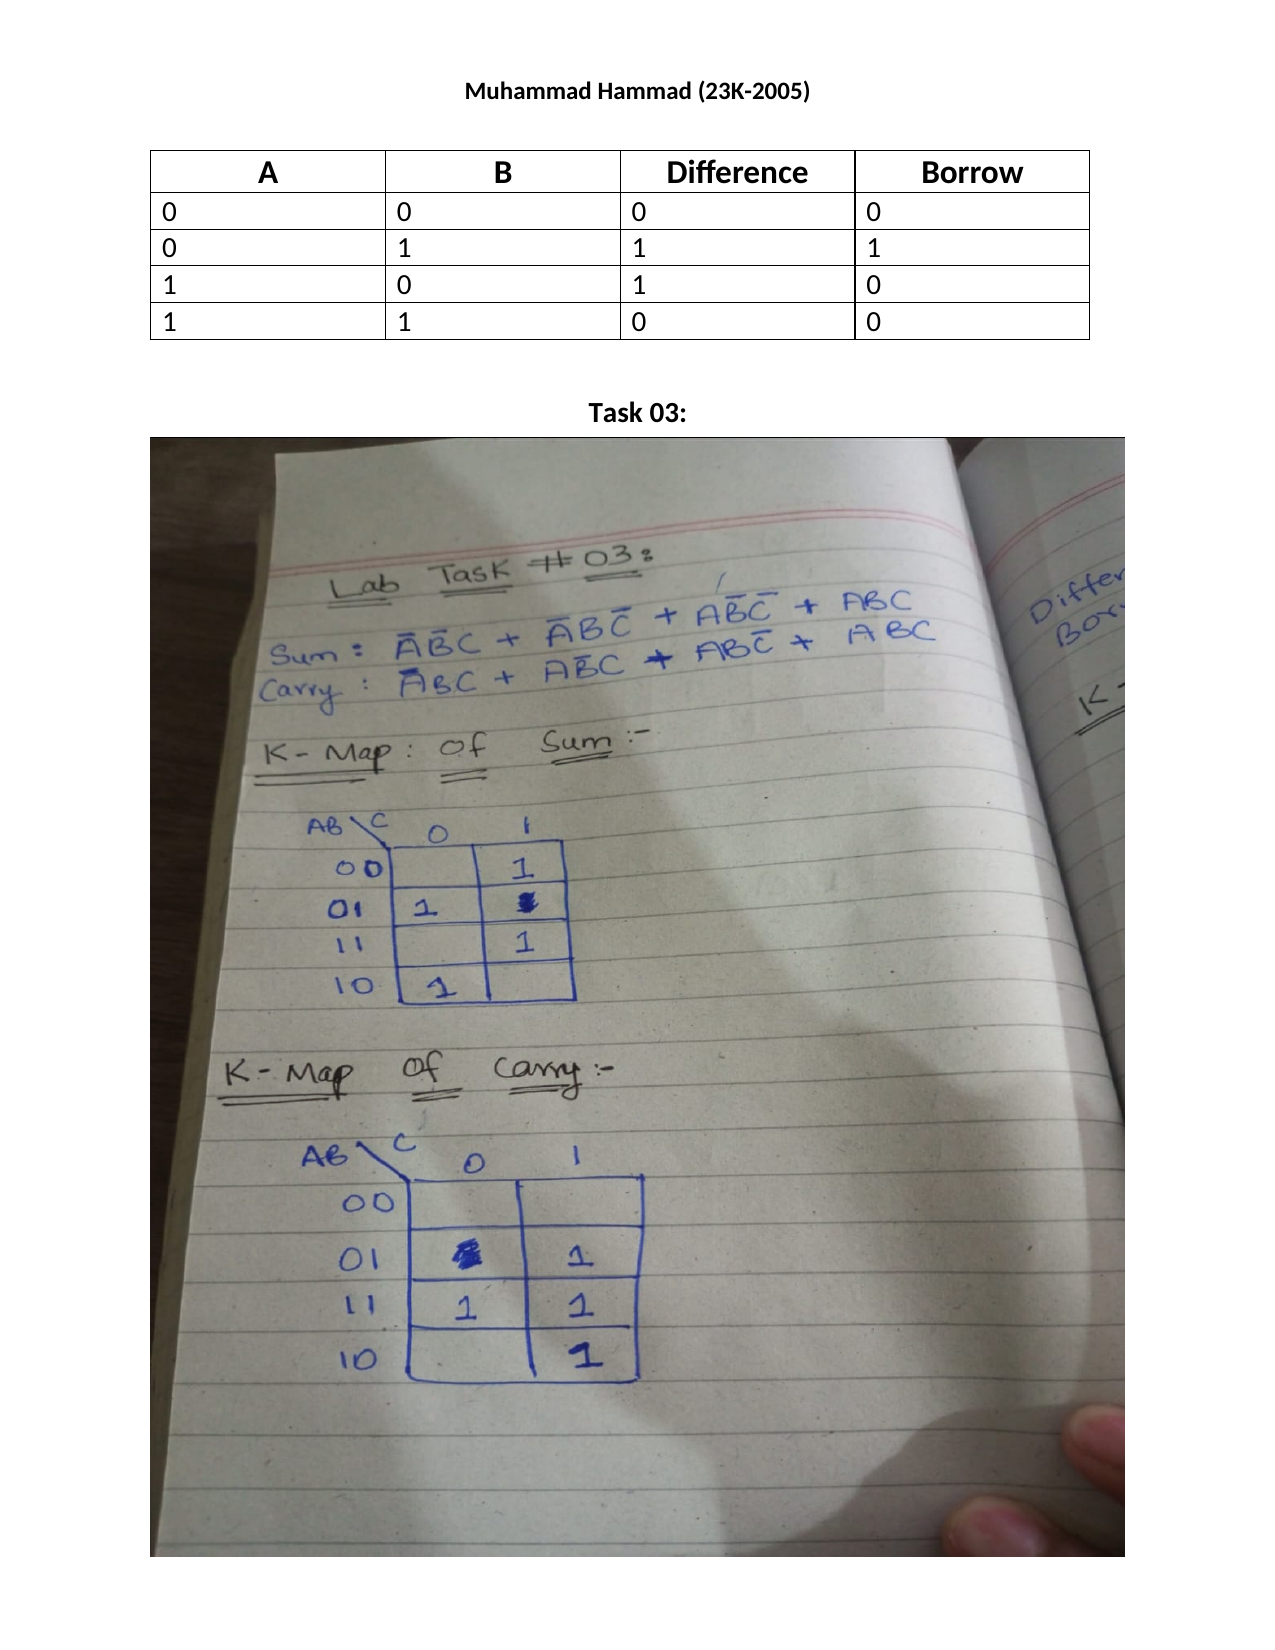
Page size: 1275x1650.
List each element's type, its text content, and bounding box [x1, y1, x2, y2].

table_header A [151, 151, 385, 192]
table_cell 1 [151, 266, 385, 302]
table_cell 0 [151, 230, 385, 265]
table_cell 0 [621, 303, 854, 338]
table_cell 1 [386, 303, 620, 338]
table_cell 1 [621, 230, 854, 265]
table_header Borrow [856, 151, 1089, 192]
table_header B [386, 151, 620, 192]
table_cell 0 [151, 193, 385, 228]
picture [150, 437, 1125, 1557]
table_cell 0 [386, 193, 620, 228]
table_cell 1 [856, 230, 1089, 265]
table_cell 0 [386, 266, 620, 302]
table_cell 0 [856, 193, 1089, 228]
table_cell 1 [621, 266, 854, 302]
table_cell 0 [621, 193, 854, 228]
text Task 03: [150, 394, 1125, 430]
table_header Difference [621, 151, 854, 192]
table_cell 1 [386, 230, 620, 265]
table_cell 0 [856, 303, 1089, 338]
table_cell 0 [856, 266, 1089, 302]
table_cell 1 [151, 303, 385, 338]
